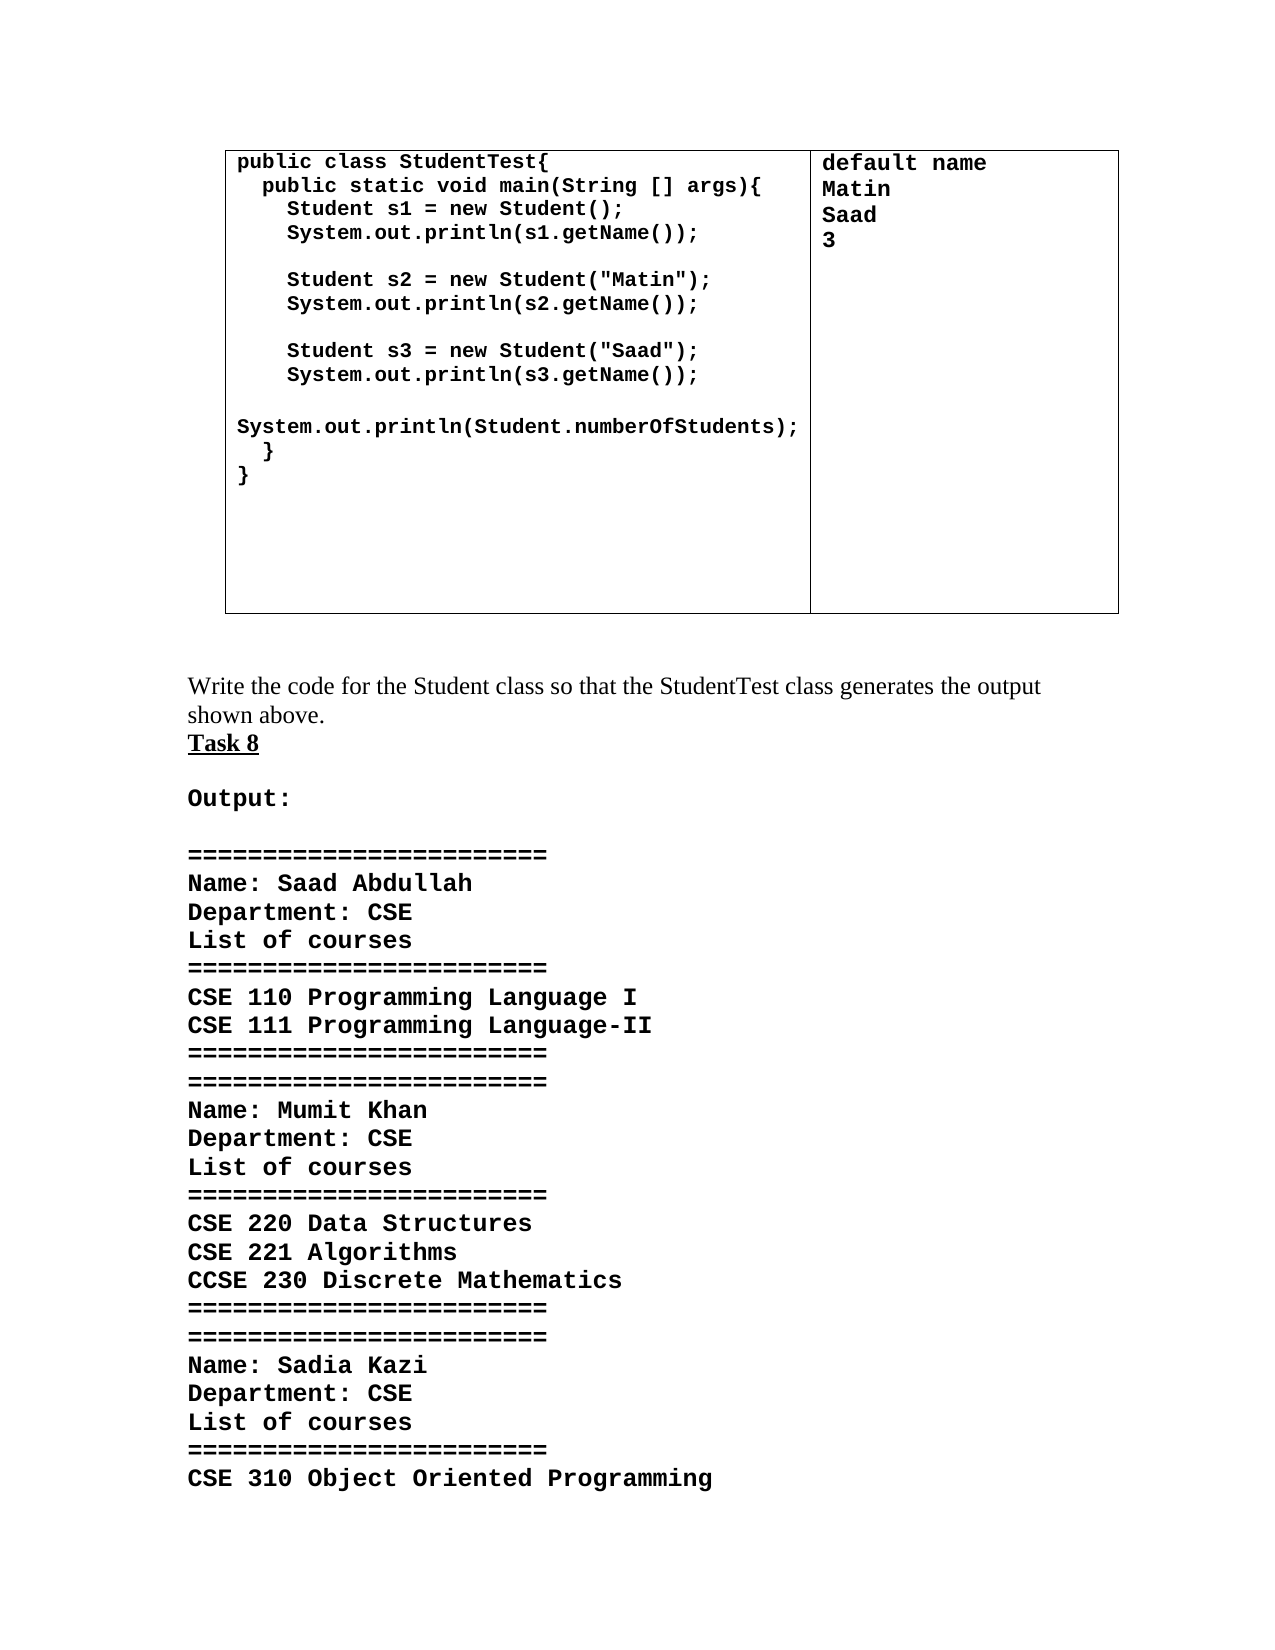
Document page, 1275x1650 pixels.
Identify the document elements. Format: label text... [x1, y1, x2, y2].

text CSE 310 Object Oriented Programming [187, 1466, 1087, 1494]
text Name: Sadia Kazi [187, 1353, 1087, 1381]
text CSE 220 Data Structures [187, 1211, 1087, 1239]
text CSE 110 Programming Language I [187, 984, 1087, 1013]
text ======================== [187, 1041, 1087, 1069]
text Name: Saad Abdullah [187, 871, 1087, 899]
table_cell default name Matin Saad 3 [811, 151, 1118, 612]
text ======================== [187, 1324, 1087, 1353]
text ======================== [187, 1069, 1087, 1098]
text CSE 221 Algorithms [187, 1239, 1087, 1268]
text Department: CSE [187, 899, 1087, 928]
text ======================== [187, 956, 1087, 984]
text ======================== [187, 843, 1087, 871]
text Write the code for the Student class so that the StudentTest class generates the output shown above. [187, 671, 1087, 728]
text CSE 111 Programming Language-II [187, 1013, 1087, 1041]
text Task 8 [187, 728, 1087, 757]
text Department: CSE [187, 1126, 1087, 1154]
text List of courses [187, 1154, 1087, 1183]
table_cell public class StudentTest{ public static void main(String [] args){ Student s1 = new Student(); System.out.println(s1.getName()); Student s2 = new Student("Matin"); System.out.println(s2.getName()); Student s3 = new Student("Saad"); System.out.println(s3.getName()); System.out.println(Student.numberOfStudents); } } [226, 151, 810, 612]
text Output: [187, 786, 1087, 814]
text Name: Mumit Khan [187, 1098, 1087, 1126]
text ======================== [187, 1438, 1087, 1466]
text CCSE 230 Discrete Mathematics [187, 1268, 1087, 1296]
text Department: CSE [187, 1381, 1087, 1409]
text ======================== [187, 1296, 1087, 1324]
text List of courses [187, 928, 1087, 956]
text ======================== [187, 1183, 1087, 1211]
text List of courses [187, 1409, 1087, 1438]
